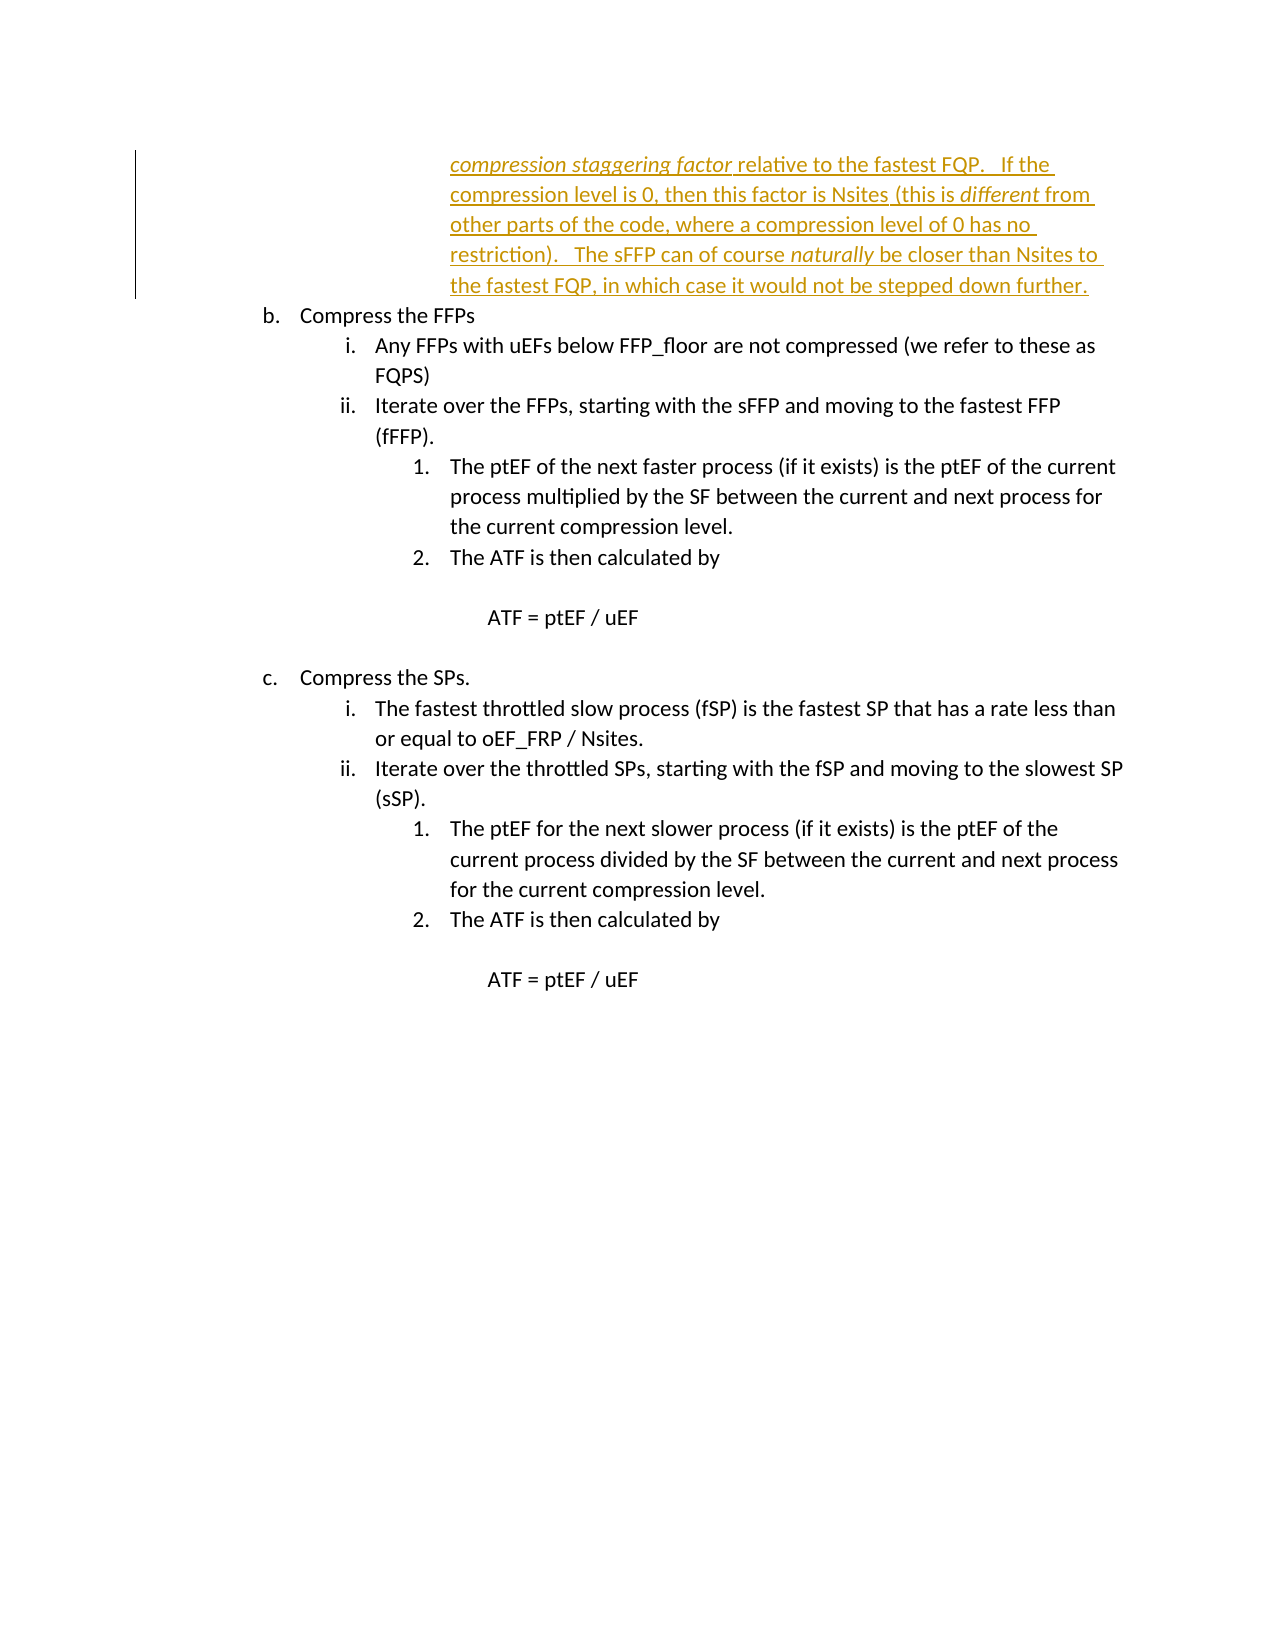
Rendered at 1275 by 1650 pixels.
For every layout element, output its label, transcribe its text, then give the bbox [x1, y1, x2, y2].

list Iterate over the throttled SPs, starting with the fSP and moving to the slowest SP (sSP). [356, 754, 1125, 812]
list ATF = ptEF / uEF [412, 603, 1125, 631]
list The ATF is then calculated by [412, 543, 1125, 571]
list The ptEF for the next slower process (if it exists) is the ptEF of the current process divided by the SF between the current and next process for the current compression level. [412, 814, 1125, 903]
list The fastest throttled slow process (fSP) is the fastest SP that has a rate less than or equal to oEF_FRP / Nsites. [356, 694, 1125, 752]
list ATF = ptEF / uEF [412, 966, 1125, 994]
list Compress the SPs. [262, 663, 1125, 692]
list Compress the FFPs [262, 301, 1125, 329]
list Iterate over the FFPs, starting with the sFFP and moving to the fastest FFP (fFFP). [356, 392, 1125, 450]
list The ptEF of the next faster process (if it exists) is the ptEF of the current process multiplied by the SF between the current and next process for the current compression level. [412, 452, 1125, 541]
list The ATF is then calculated by [412, 905, 1125, 933]
list Any FFPs with uEFs below FFP_floor are not compressed (we refer to these as FQPS) [356, 331, 1125, 389]
